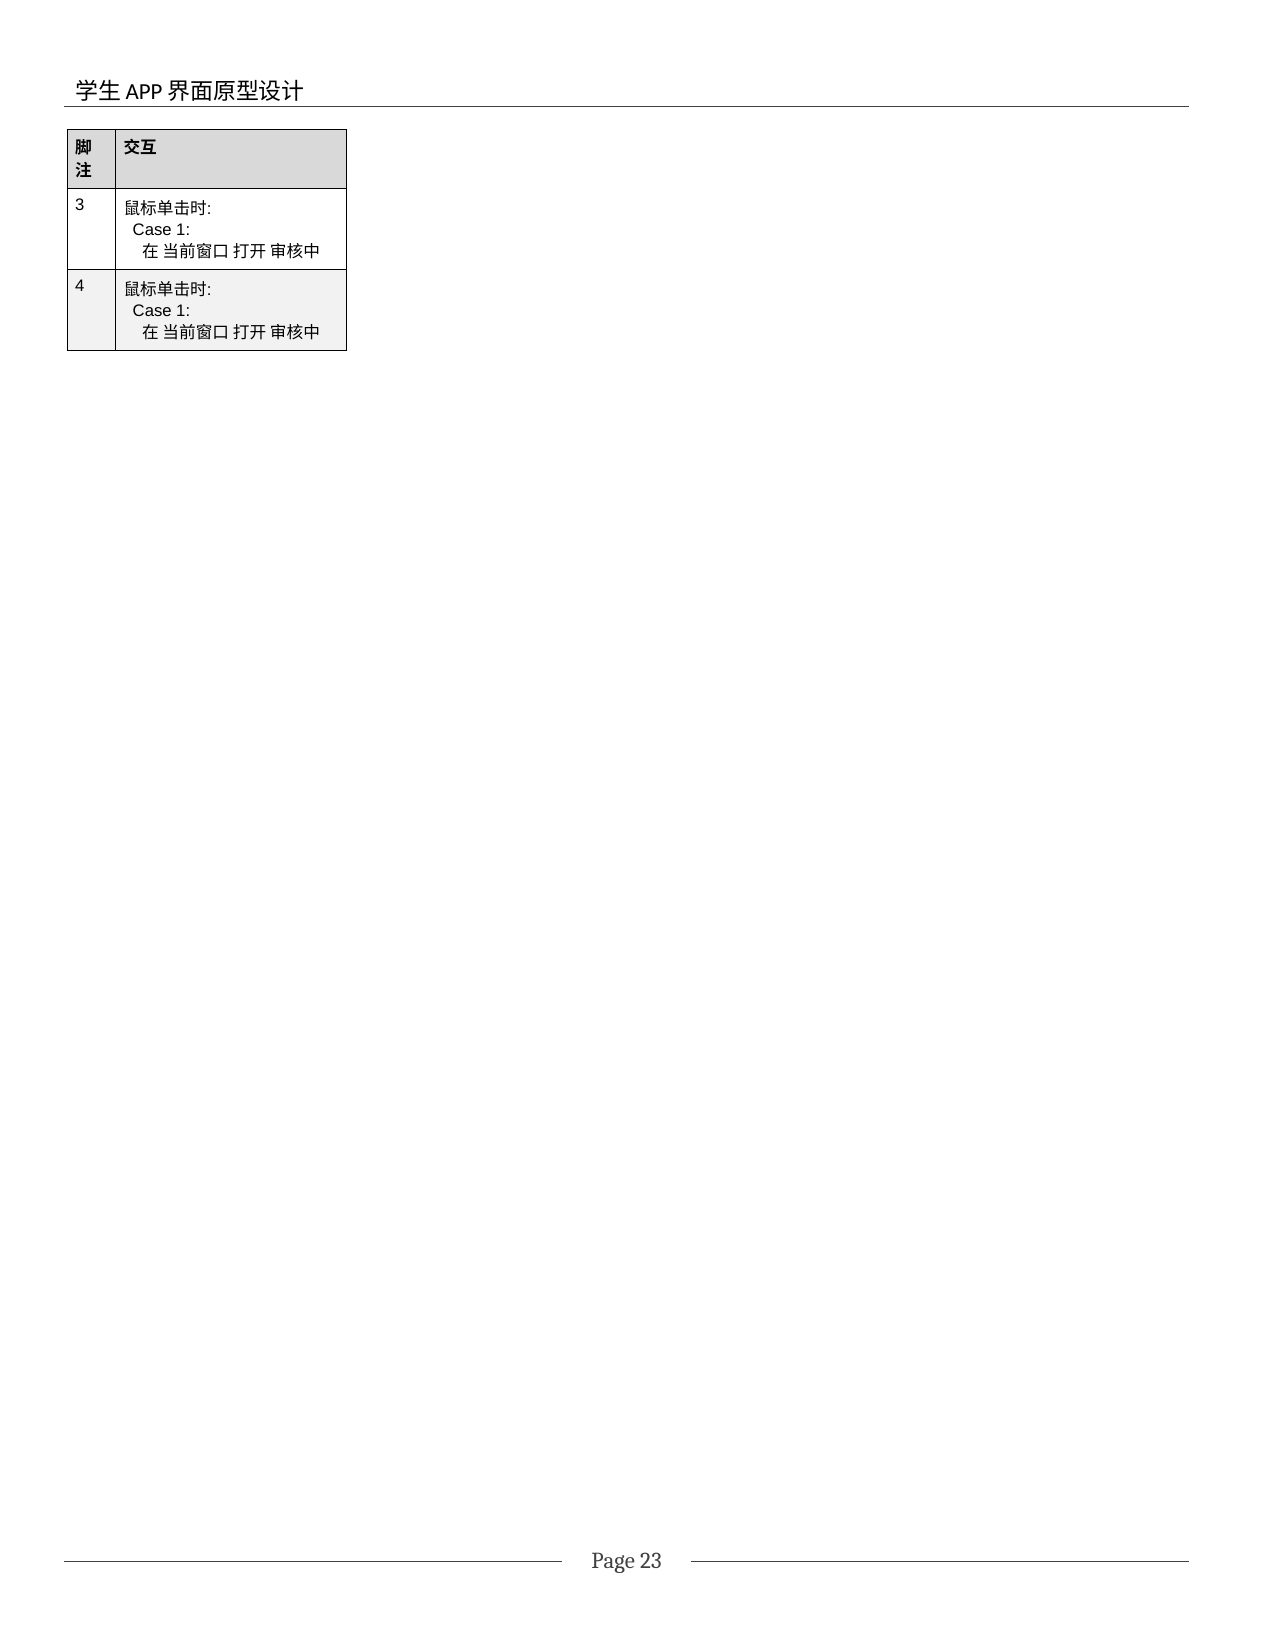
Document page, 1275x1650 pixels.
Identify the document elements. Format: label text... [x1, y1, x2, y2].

table_header 脚注 [68, 130, 115, 188]
table_cell 3 [68, 189, 115, 269]
table_header 交互 [116, 130, 346, 188]
table_cell 鼠标单击时: Case 1: 在 当前窗口 打开 审核中 [116, 189, 346, 269]
table_cell 4 [68, 270, 115, 350]
table_cell 鼠标单击时: Case 1: 在 当前窗口 打开 审核中 [116, 270, 346, 350]
